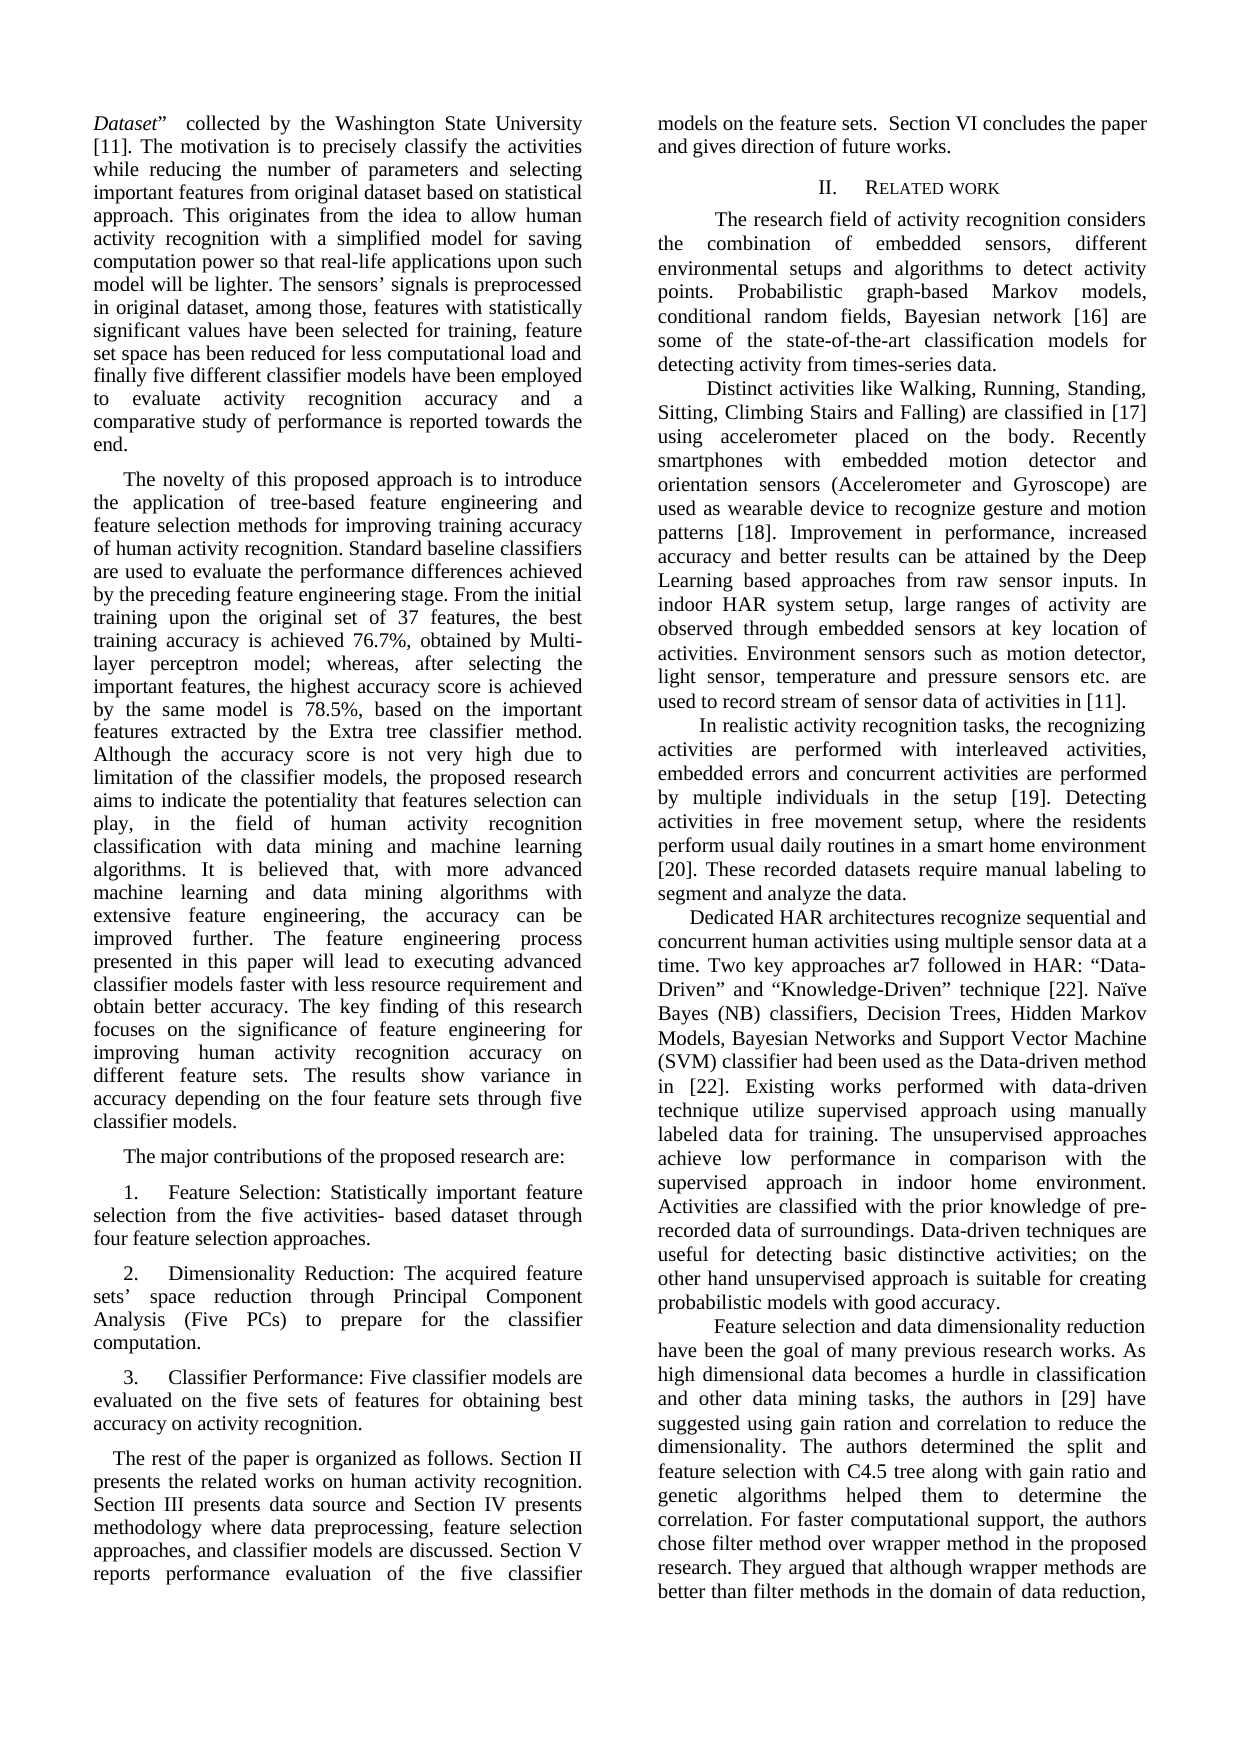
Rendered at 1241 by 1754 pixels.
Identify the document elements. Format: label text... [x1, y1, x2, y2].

text Dedicated HAR architectures recognize sequential and concurrent human activities using multiple sensor data at a time. Two key approaches ar7 followed in HAR: “Data-Driven” and “Knowledge-Driven” technique [22]. Naïve Bayes (NB) classifiers, Decision Trees, Hidden Markov Models, Bayesian Networks and Support Vector Machine (SVM) classifier had been used as the Data-driven method in [22]. Existing works performed with data-driven technique utilize supervised approach using manually labeled data for training. The unsupervised approaches achieve low performance in comparison with the supervised approach in indoor home environment. Activities are classified with the prior knowledge of pre-recorded data of surroundings. Data-driven techniques are useful for detecting basic distinctive activities; on the other hand unsupervised approach is suitable for creating probabilistic models with good accuracy. [658, 905, 1147, 1314]
text 2. Dimensionality Reduction: The acquired feature sets’ space reduction through Principal Component Analysis (Five PCs) to prepare for the classifier computation. [93, 1262, 583, 1354]
text 1. Feature Selection: Statistically important feature selection from the five activities- based dataset through four feature selection approaches. [93, 1181, 583, 1249]
text The novelty of this proposed approach is to introduce the application of tree-based feature engineering and feature selection methods for improving training accuracy of human activity recognition. Standard baseline classifiers are used to evaluate the performance differences achieved by the preceding feature engineering stage. From the initial training upon the original set of 37 features, the best training accuracy is achieved 76.7%, obtained by Multi-layer perceptron model; whereas, after selecting the important features, the highest accuracy score is achieved by the same model is 78.5%, based on the important features extracted by the Extra tree classifier method. Although the accuracy score is not very high due to limitation of the classifier models, the proposed research aims to indicate the potentiality that features selection can play, in the field of human activity recognition classification with data mining and machine learning algorithms. It is believed that, with more advanced machine learning and data mining algorithms with extensive feature engineering, the accuracy can be improved further. The feature engineering process presented in this paper will lead to executing advanced classifier models faster with less resource requirement and obtain better accuracy. The key finding of this research focuses on the significance of feature engineering for improving human activity recognition accuracy on different feature sets. The results show variance in accuracy depending on the four feature sets through five classifier models. [93, 469, 583, 1133]
text The rest of the paper is organized as follows. Section II presents the related works on human activity recognition. Section III presents data source and Section IV presents methodology where data preprocessing, feature selection approaches, and classifier models are discussed. Section V reports performance evaluation of the five classifier models on the feature sets. Section VI concludes the paper and gives direction of future works. [93, 1447, 583, 1585]
subtitle Related work [658, 175, 1147, 199]
text Distinct activities like Walking, Running, Standing, Sitting, Climbing Stairs and Falling) are classified in [17] using accelerometer placed on the body. Recently smartphones with embedded motion detector and orientation sensors (Accelerometer and Gyroscope) are used as wearable device to recognize gesture and motion patterns [18]. Improvement in performance, increased accuracy and better results can be attained by the Deep Learning based approaches from raw sensor inputs. In indoor HAR system setup, large ranges of activity are observed through embedded sensors at key location of activities. Environment sensors such as motion detector, light sensor, temperature and pressure sensors etc. are used to record stream of sensor data of activities in [11]. [658, 376, 1147, 713]
text 3. Classifier Performance: Five classifier models are evaluated on the five sets of features for obtaining best accuracy on activity recognition. [93, 1366, 583, 1435]
text In realistic activity recognition tasks, the recognizing activities are performed with interleaved activities, embedded errors and concurrent activities are performed by multiple individuals in the setup [19]. Detecting activities in free movement setup, where the residents perform usual daily routines in a smart home environment [20]. These recorded datasets require manual labeling to segment and analyze the data. [658, 713, 1147, 905]
text The research field of activity recognition considers the combination of embedded sensors, different environmental setups and algorithms to detect activity points. Probabilistic graph-based Markov models, conditional random fields, Bayesian network [16] are some of the state-of-the-art classification models for detecting activity from times-series data. [658, 207, 1147, 376]
text The major contributions of the proposed research are: [93, 1146, 583, 1168]
